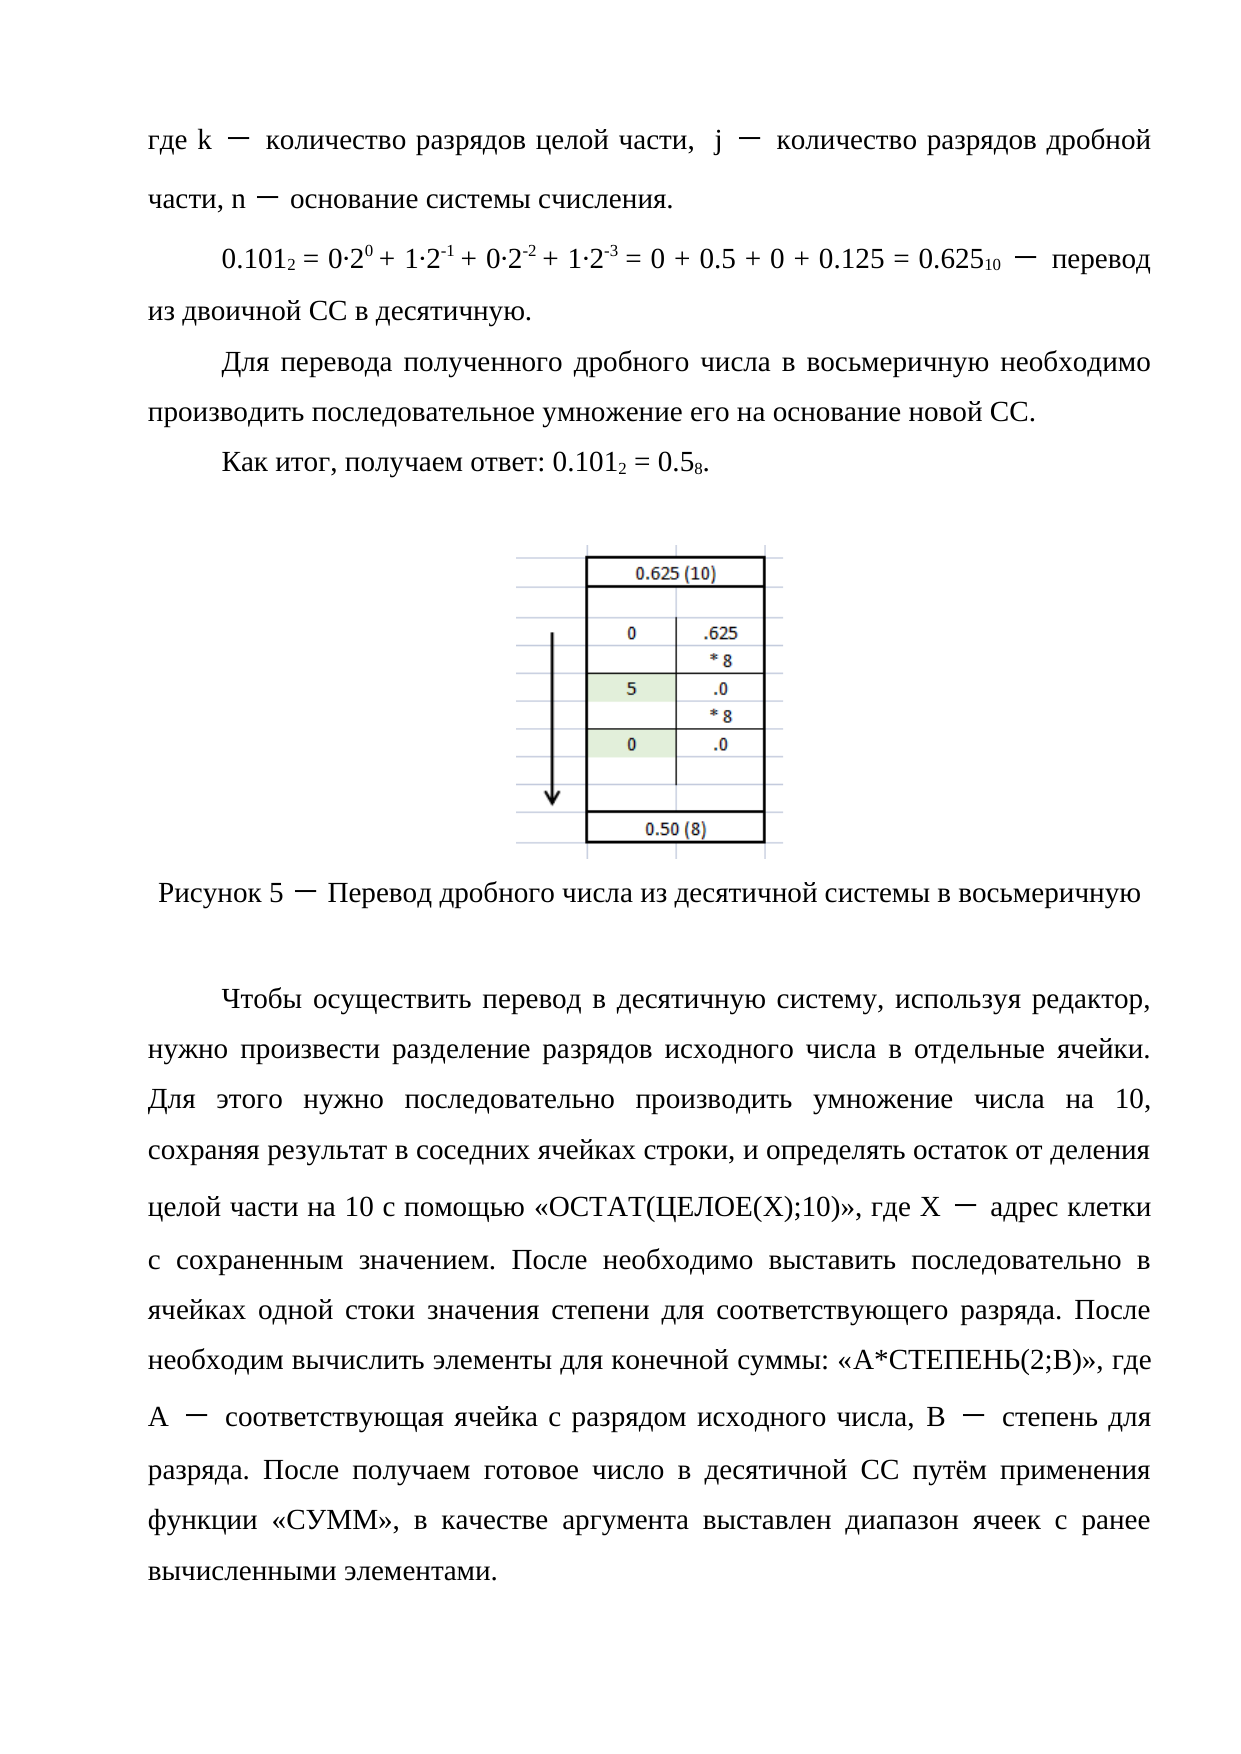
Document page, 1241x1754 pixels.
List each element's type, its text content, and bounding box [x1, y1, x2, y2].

list Чтобы осуществить перевод в десятичную систему, используя редактор, нужно произвести разделение разрядов исходного числа в отдельные ячейки. Для этого нужно последовательно производить умножение числа на 10, сохраняя результат в соседних ячейках строки, и определять остаток от деления целой части на 10 с помощью «ОСТАТ(ЦЕЛОЕ(X);10)», где X － адрес клетки с сохраненным значением. После необходимо выставить последовательно в ячейках одной стоки значения степени для соответствующего разряда. После необходим вычислить элементы для конечной суммы: «A*СТЕПЕНЬ(2;B)», где А － соответствующая ячейка с разрядом исходного числа, B － степень для разряда. После получаем готовое число в десятичной СС путём применения функции «СУММ», в качестве аргумента выставлен диапазон ячеек с ранее вычисленными элементами. [148, 981, 1152, 1586]
list Как итог, получаем ответ: 0.1012 = 0.58. [148, 444, 1152, 478]
list Для перевода полученного дробного числа в восьмеричную необходимо производить последовательное умножение его на основание новой СС. [148, 344, 1152, 428]
picture [516, 545, 784, 859]
list Рисунок 5 － Перевод дробного числа из десятичной системы в восьмеричную [148, 871, 1152, 911]
list 0.1012 = 0∙20 + 1∙2-1 + 0∙2-2 + 1∙2-3 = 0 + 0.5 + 0 + 0.125 = 0.62510 － перевод из двоичной СС в десятичную. [148, 237, 1152, 327]
